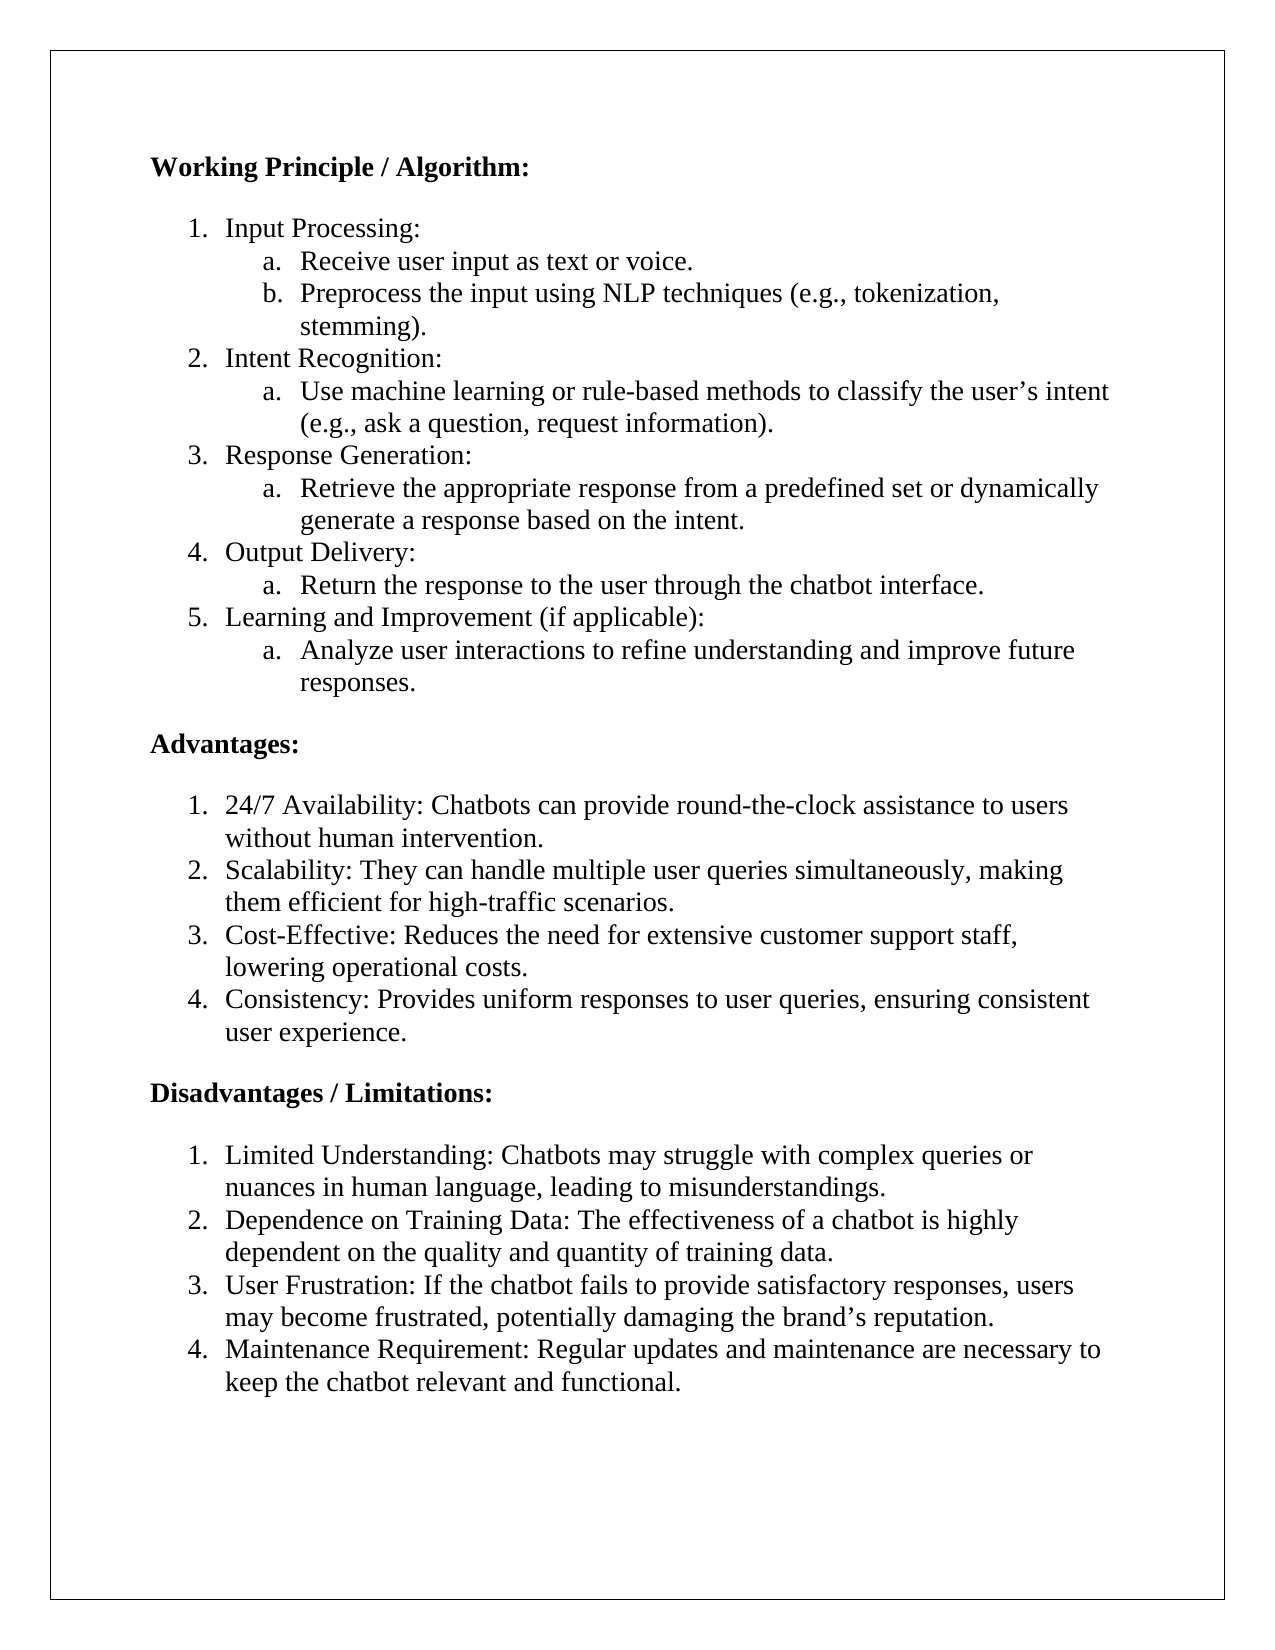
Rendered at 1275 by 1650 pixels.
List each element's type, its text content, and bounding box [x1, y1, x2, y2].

list Dependence on Training Data: The effectiveness of a chatbot is highly dependent on the quality and quantity of training data. [187, 1203, 1125, 1268]
list User Frustration: If the chatbot fails to provide satisfactory responses, users may become frustrated, potentially damaging the brand’s reputation. [187, 1268, 1125, 1332]
list Consistency: Provides uniform responses to user queries, ensuring consistent user experience. [187, 983, 1125, 1047]
list Cost-Effective: Reduces the need for extensive customer support staff, lowering operational costs. [187, 918, 1125, 983]
list Learning and Improvement (if applicable): [187, 600, 1125, 633]
list 24/7 Availability: Chatbots can provide round-the-clock assistance to users without human intervention. [187, 788, 1125, 853]
list Retrieve the appropriate response from a predefined set or dynamically generate a response based on the intent. [262, 471, 1125, 536]
list Maintenance Requirement: Regular updates and maintenance are necessary to keep the chatbot relevant and functional. [187, 1332, 1125, 1397]
list Analyze user interactions to refine understanding and improve future responses. [262, 633, 1125, 697]
text Disadvantages / Limitations: [150, 1077, 1125, 1109]
text Working Principle / Algorithm: [150, 150, 1125, 182]
list Receive user input as text or voice. [262, 244, 1125, 276]
list Return the response to the user through the chatbot interface. [262, 568, 1125, 600]
list Response Generation: [187, 438, 1125, 471]
list Output Delivery: [187, 536, 1125, 568]
list Scalability: They can handle multiple user queries simultaneously, making them efficient for high-traffic scenarios. [187, 853, 1125, 918]
text Advantages: [150, 727, 1125, 759]
list Use machine learning or rule-based methods to classify the user’s intent (e.g., ask a question, request information). [262, 373, 1125, 438]
list Input Processing: [187, 212, 1125, 244]
list Preprocess the input using NLP techniques (e.g., tokenization, stemming). [262, 276, 1125, 341]
list Intent Recognition: [187, 341, 1125, 373]
list Limited Understanding: Chatbots may struggle with complex queries or nuances in human language, leading to misunderstandings. [187, 1138, 1125, 1203]
